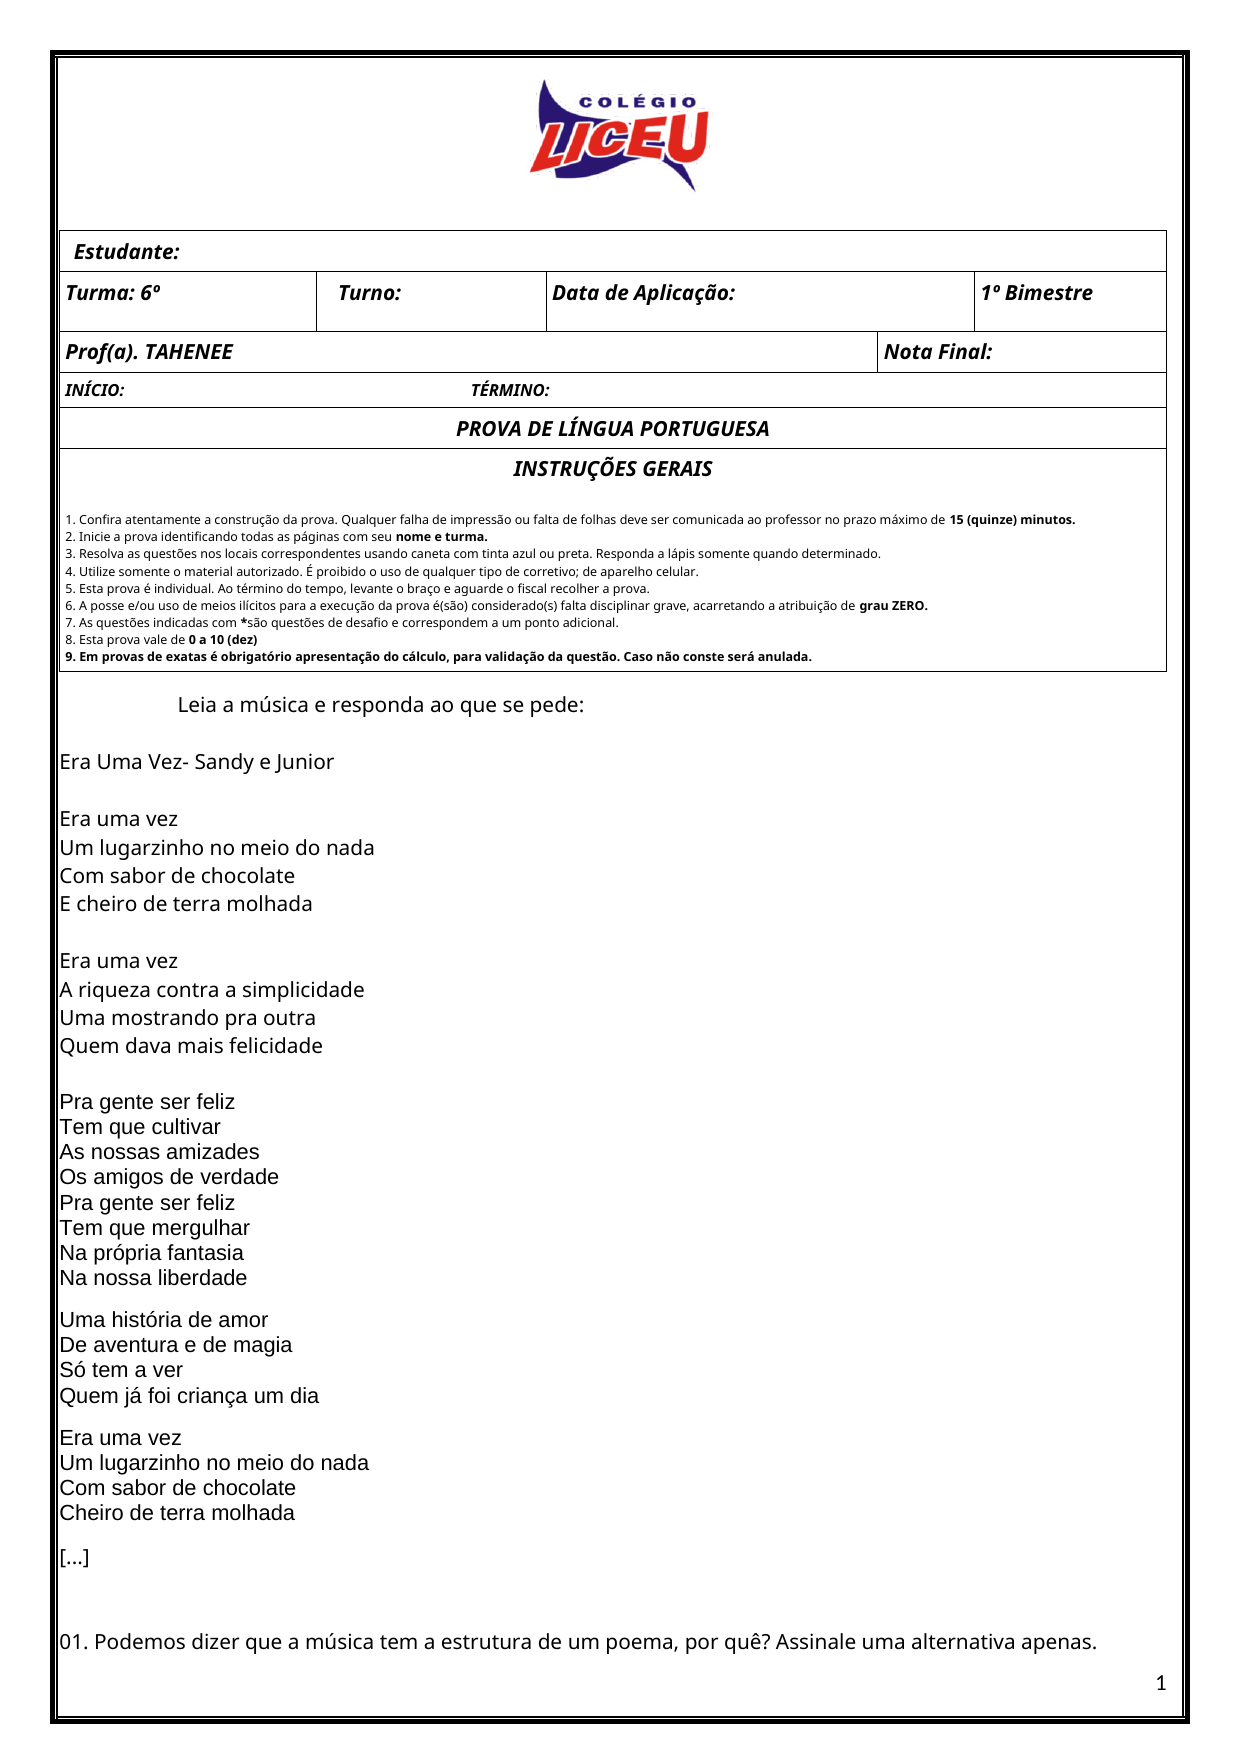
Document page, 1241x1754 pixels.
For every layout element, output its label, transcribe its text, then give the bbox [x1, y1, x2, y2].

text Era uma vez [59, 946, 1167, 975]
text Era uma vez [59, 804, 1167, 833]
table_cell Turno: [317, 272, 546, 331]
text Era uma vez Um lugarzinho no meio do nada Com sabor de chocolate Cheiro de terra molhada [59, 1424, 1167, 1525]
text Pra gente ser feliz Tem que cultivar As nossas amizades Os amigos de verdade Pra gente ser feliz Tem que mergulhar Na própria fantasia Na nossa liberdade [59, 1088, 1167, 1290]
text 01. Podemos dizer que a música tem a estrutura de um poema, por quê? Assinale uma alternativa apenas. [59, 1627, 1167, 1656]
text Era Uma Vez- Sandy e Junior [59, 747, 1167, 776]
text [...] [59, 1542, 1167, 1570]
table_cell PROVA DE LÍNGUA PORTUGUESA [60, 408, 1166, 448]
text Leia a música e responda ao que se pede: [177, 672, 1167, 719]
table_header Estudante: [60, 231, 1166, 271]
text Uma história de amor De aventura e de magia Só tem a ver Quem já foi criança um dia [59, 1307, 1167, 1408]
text E cheiro de terra molhada [59, 889, 1167, 918]
table_cell INSTRUÇÕES GERAIS 1. Confira atentamente a construção da prova. Qualquer falha de impressão ou falta de folhas deve ser comunicada ao professor no prazo máximo de 15 (quinze) minutos. 2. Inicie a prova identificando todas as páginas com seu nome e turma. 3. Resolva as questões nos locais correspondentes usando caneta com tinta azul ou preta. Responda a lápis somente quando determinado. 4. Utilize somente o material autorizado. É proibido o uso de qualquer tipo de corretivo; de aparelho celular. 5. Esta prova é individual. Ao término do tempo, levante o braço e aguarde o fiscal recolher a prova. 6. A posse e/ou uso de meios ilícitos para a execução da prova é(são) considerado(s) falta disciplinar grave, acarretando a atribuição de grau ZERO. 7. As questões indicadas com *são questões de desafio e correspondem a um ponto adicional. 8. Esta prova vale de 0 a 10 (dez) 9. Em provas de exatas é obrigatório apresentação do cálculo, para validação da questão. Caso não conste será anulada. [60, 449, 1166, 671]
text Um lugarzinho no meio do nada [59, 833, 1167, 861]
table_cell INÍCIO: TÉRMINO: [60, 373, 1166, 407]
text Quem dava mais felicidade [59, 1032, 1167, 1060]
text A riqueza contra a simplicidade [59, 975, 1167, 1003]
text Com sabor de chocolate [59, 861, 1167, 889]
table_cell Data de Aplicação: [547, 272, 974, 331]
table_cell Nota Final: [878, 332, 1166, 372]
text Uma mostrando pra outra [59, 1003, 1167, 1032]
table_cell Prof(a). TAHENEE [60, 332, 877, 372]
table_cell Turma: 6º [60, 272, 316, 331]
table_cell 1º Bimestre [975, 272, 1166, 331]
picture [519, 70, 719, 196]
